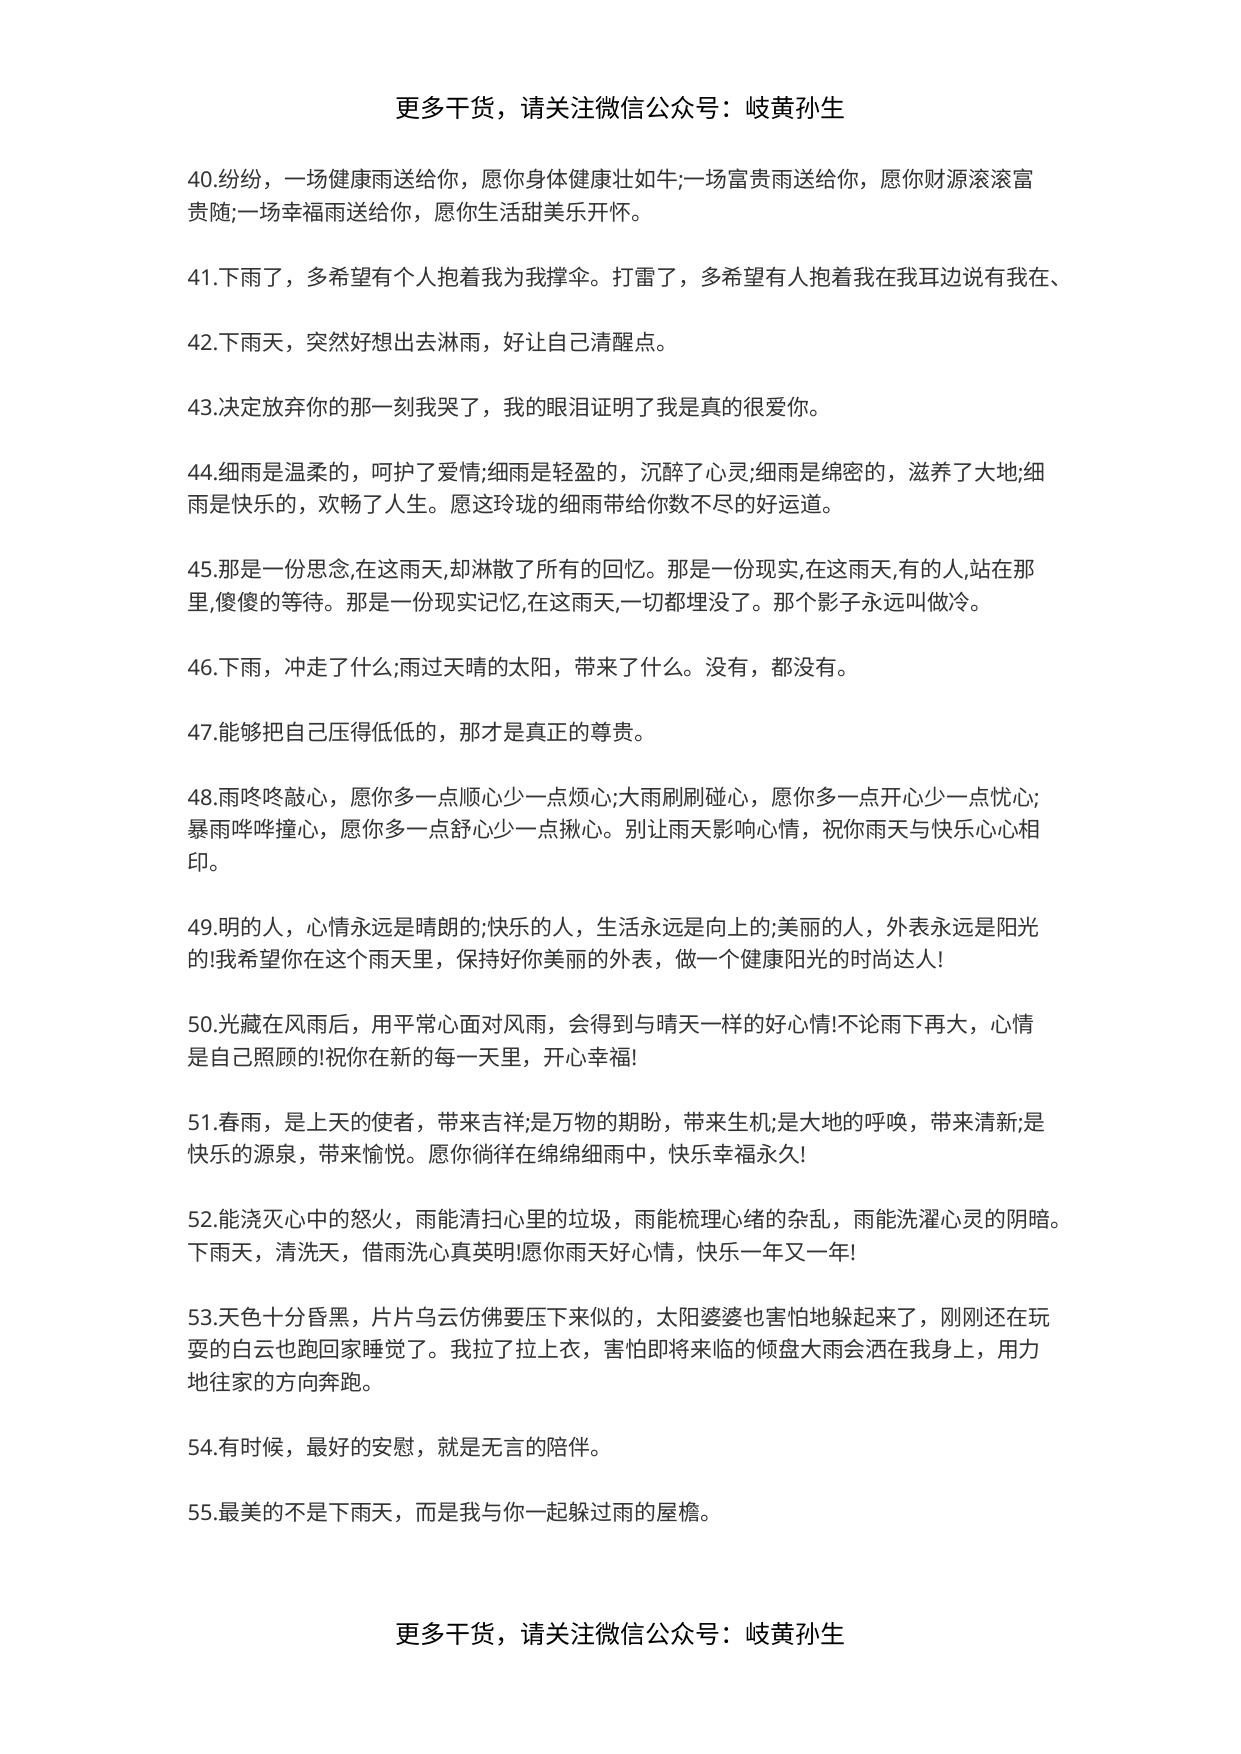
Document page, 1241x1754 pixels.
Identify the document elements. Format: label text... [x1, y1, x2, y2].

text 51.春雨，是上天的使者，带来吉祥;是万物的期盼，带来生机;是大地的呼唤，带来清新;是快乐的源泉，带来愉悦。愿你徜徉在绵绵细雨中，快乐幸福永久! [187, 1104, 1053, 1169]
text 53.天色十分昏黑，片片乌云仿佛要压下来似的，太阳婆婆也害怕地躲起来了，刚刚还在玩耍的白云也跑回家睡觉了。我拉了拉上衣，害怕即将来临的倾盘大雨会洒在我身上，用力地往家的方向奔跑。 [187, 1299, 1053, 1397]
text 44.细雨是温柔的，呵护了爱情;细雨是轻盈的，沉醉了心灵;细雨是绵密的，滋养了大地;细雨是快乐的，欢畅了人生。愿这玲珑的细雨带给你数不尽的好运道。 [187, 454, 1053, 519]
text 48.雨咚咚敲心，愿你多一点顺心少一点烦心;大雨刷刷碰心，愿你多一点开心少一点忧心;暴雨哗哗撞心，愿你多一点舒心少一点揪心。别让雨天影响心情，祝你雨天与快乐心心相印。 [187, 779, 1053, 877]
text 55.最美的不是下雨天，而是我与你一起躲过雨的屋檐。 [187, 1494, 1053, 1527]
text 43.决定放弃你的那一刻我哭了，我的眼泪证明了我是真的很爱你。 [187, 389, 1053, 422]
text 45.那是一份思念,在这雨天,却淋散了所有的回忆。那是一份现实,在这雨天,有的人,站在那里,傻傻的等待。那是一份现实记忆,在这雨天,一切都埋没了。那个影子永远叫做冷。 [187, 552, 1053, 617]
text 41.下雨了，多希望有个人抱着我为我撑伞。打雷了，多希望有人抱着我在我耳边说有我在、 [187, 259, 1053, 292]
text 47.能够把自己压得低低的，那才是真正的尊贵。 [187, 714, 1053, 747]
text 52.能浇灭心中的怒火，雨能清扫心里的垃圾，雨能梳理心绪的杂乱，雨能洗濯心灵的阴暗。下雨天，清洗天，借雨洗心真英明!愿你雨天好心情，快乐一年又一年! [187, 1202, 1053, 1267]
text 42.下雨天，突然好想出去淋雨，好让自己清醒点。 [187, 324, 1053, 357]
text 46.下雨，冲走了什么;雨过天晴的太阳，带来了什么。没有，都没有。 [187, 649, 1053, 682]
text 49.明的人，心情永远是晴朗的;快乐的人，生活永远是向上的;美丽的人，外表永远是阳光的!我希望你在这个雨天里，保持好你美丽的外表，做一个健康阳光的时尚达人! [187, 909, 1053, 974]
text 54.有时候，最好的安慰，就是无言的陪伴。 [187, 1429, 1053, 1462]
text 40.纷纷，一场健康雨送给你，愿你身体健康壮如牛;一场富贵雨送给你，愿你财源滚滚富贵随;一场幸福雨送给你，愿你生活甜美乐开怀。 [187, 162, 1053, 227]
text 50.光藏在风雨后，用平常心面对风雨，会得到与晴天一样的好心情!不论雨下再大，心情是自己照顾的!祝你在新的每一天里，开心幸福! [187, 1007, 1053, 1072]
